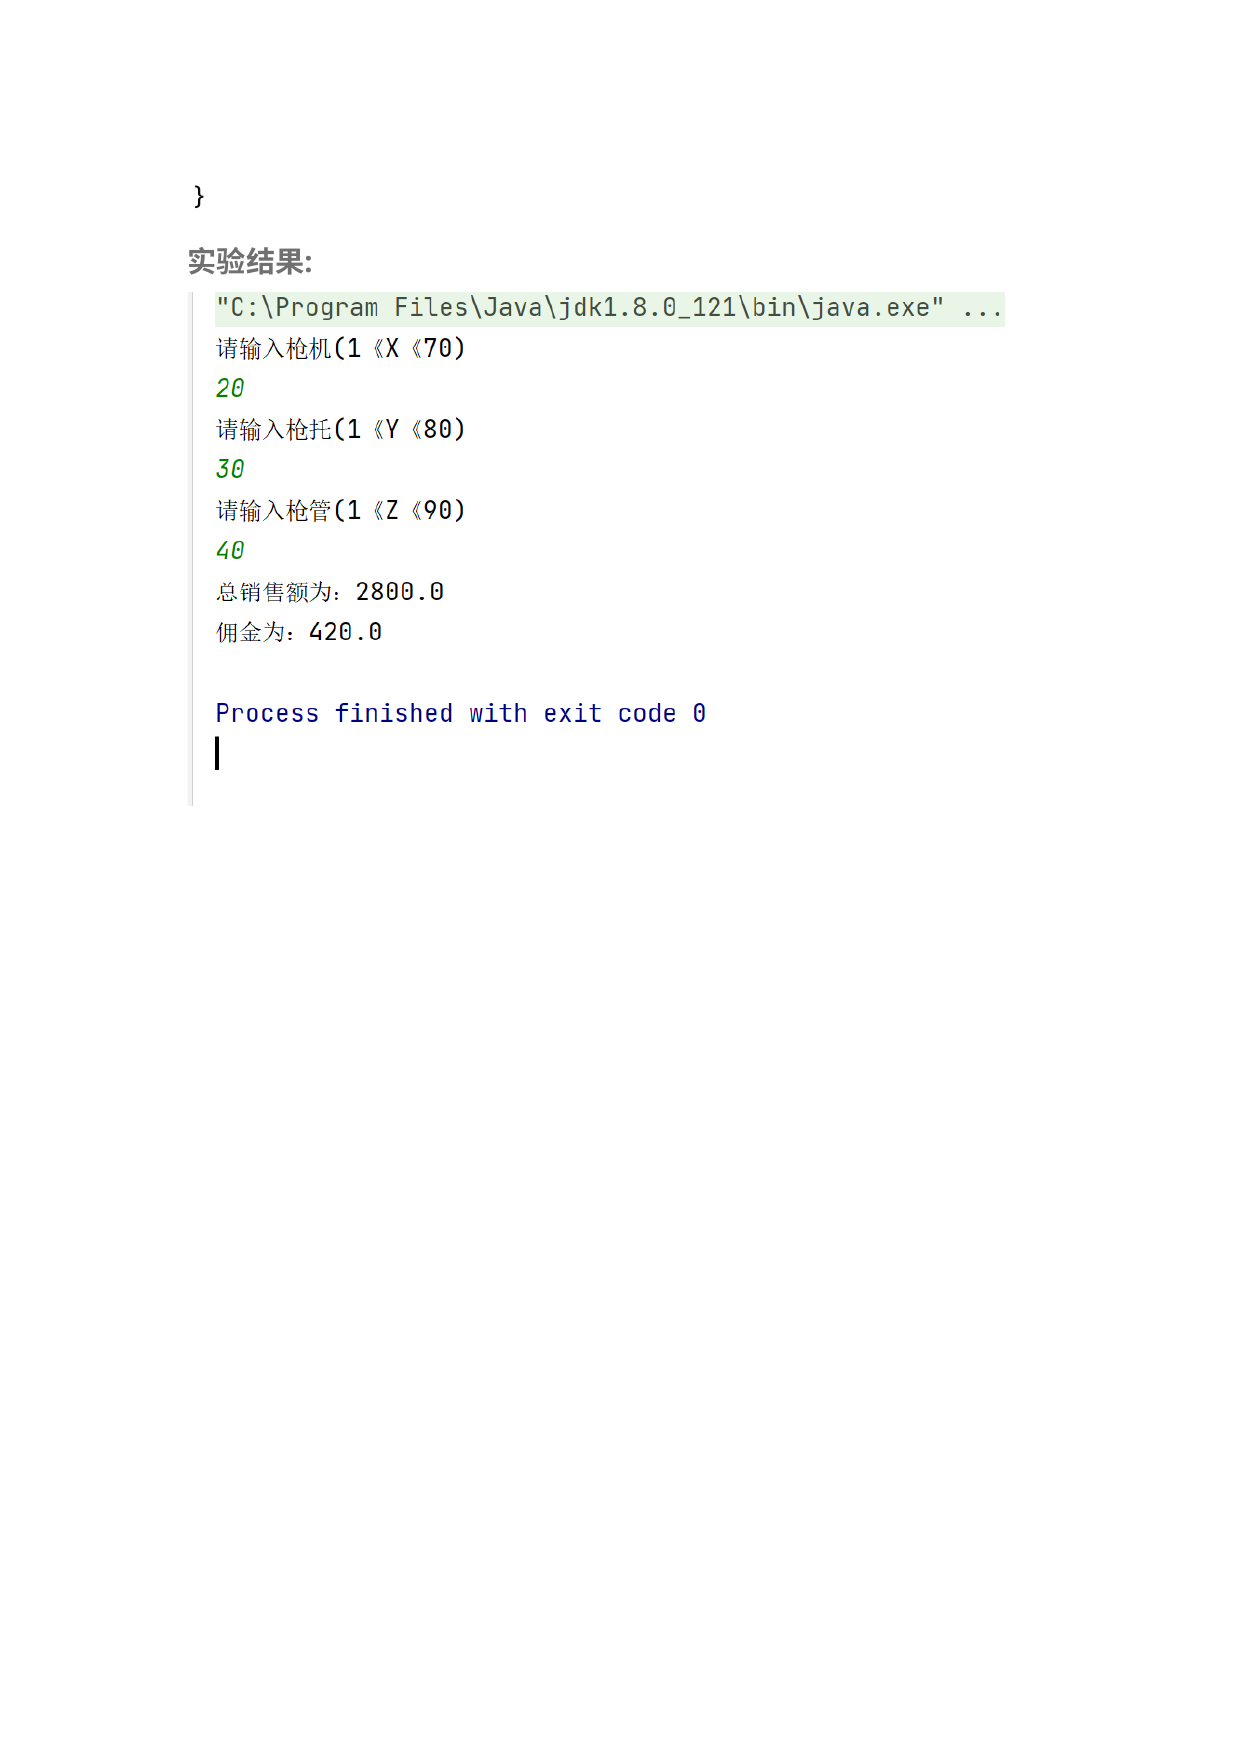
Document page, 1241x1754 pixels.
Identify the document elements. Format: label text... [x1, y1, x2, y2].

picture [187, 292, 1053, 806]
text } 实验结果: [187, 162, 1053, 292]
